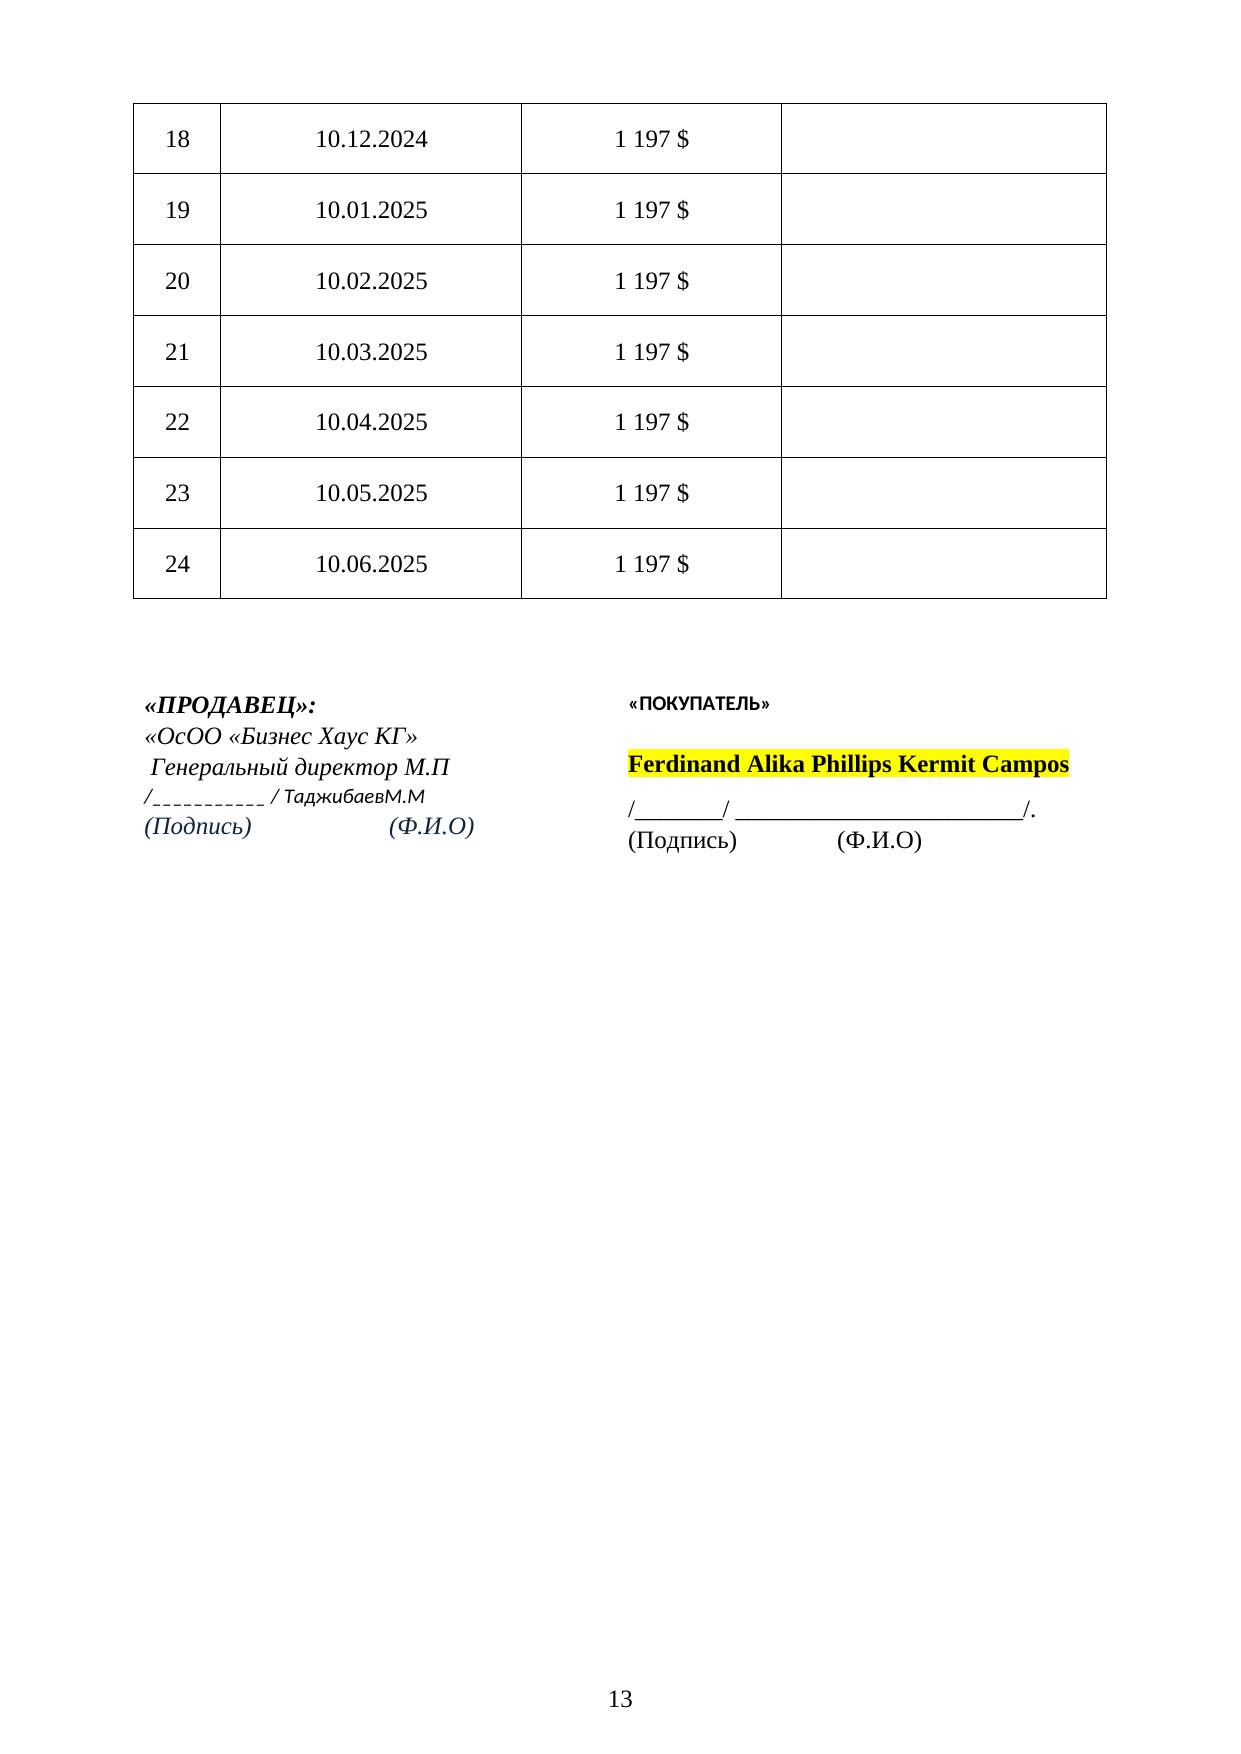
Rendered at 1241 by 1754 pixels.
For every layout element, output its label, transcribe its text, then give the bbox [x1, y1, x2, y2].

table_cell 21 [134, 316, 220, 386]
table_header «ПРОДАВЕЦ»: «ОсОО «Бизнес Хаус КГ» Генеральный директор М.П /___________ / ТаджибаевМ.М (Подпись) (Ф.И.О) [133, 690, 617, 887]
table_cell 10.04.2025 [221, 387, 521, 457]
table_cell 10.12.2024 [221, 104, 521, 173]
table_cell 19 [134, 174, 220, 244]
table_cell 10.05.2025 [221, 458, 521, 527]
table_cell [782, 387, 1106, 457]
table_cell 1 197 $ [522, 104, 781, 173]
table_cell 10.06.2025 [221, 529, 521, 598]
table_cell [782, 245, 1106, 315]
table_cell 1 197 $ [522, 174, 781, 244]
table_cell 1 197 $ [522, 529, 781, 598]
table_cell [782, 529, 1106, 598]
table_cell 1 197 $ [522, 316, 781, 386]
table_cell [782, 174, 1106, 244]
table_cell 10.01.2025 [221, 174, 521, 244]
table_cell 10.03.2025 [221, 316, 521, 386]
table_cell 10.02.2025 [221, 245, 521, 315]
table_cell 24 [134, 529, 220, 598]
table_cell [782, 104, 1106, 173]
table_cell 23 [134, 458, 220, 527]
table_cell [782, 316, 1106, 386]
table_cell 1 197 $ [522, 458, 781, 527]
table_cell 20 [134, 245, 220, 315]
table_cell 1 197 $ [522, 387, 781, 457]
table_header «ПОКУПАТЕЛЬ» Ferdinand Alika Phillips Kermit Campos /_______/ _______________________/. (Подпись) (Ф.И.О) [617, 690, 1106, 887]
table_cell 1 197 $ [522, 245, 781, 315]
table_cell 18 [134, 104, 220, 173]
table_cell 22 [134, 387, 220, 457]
table_cell [782, 458, 1106, 527]
